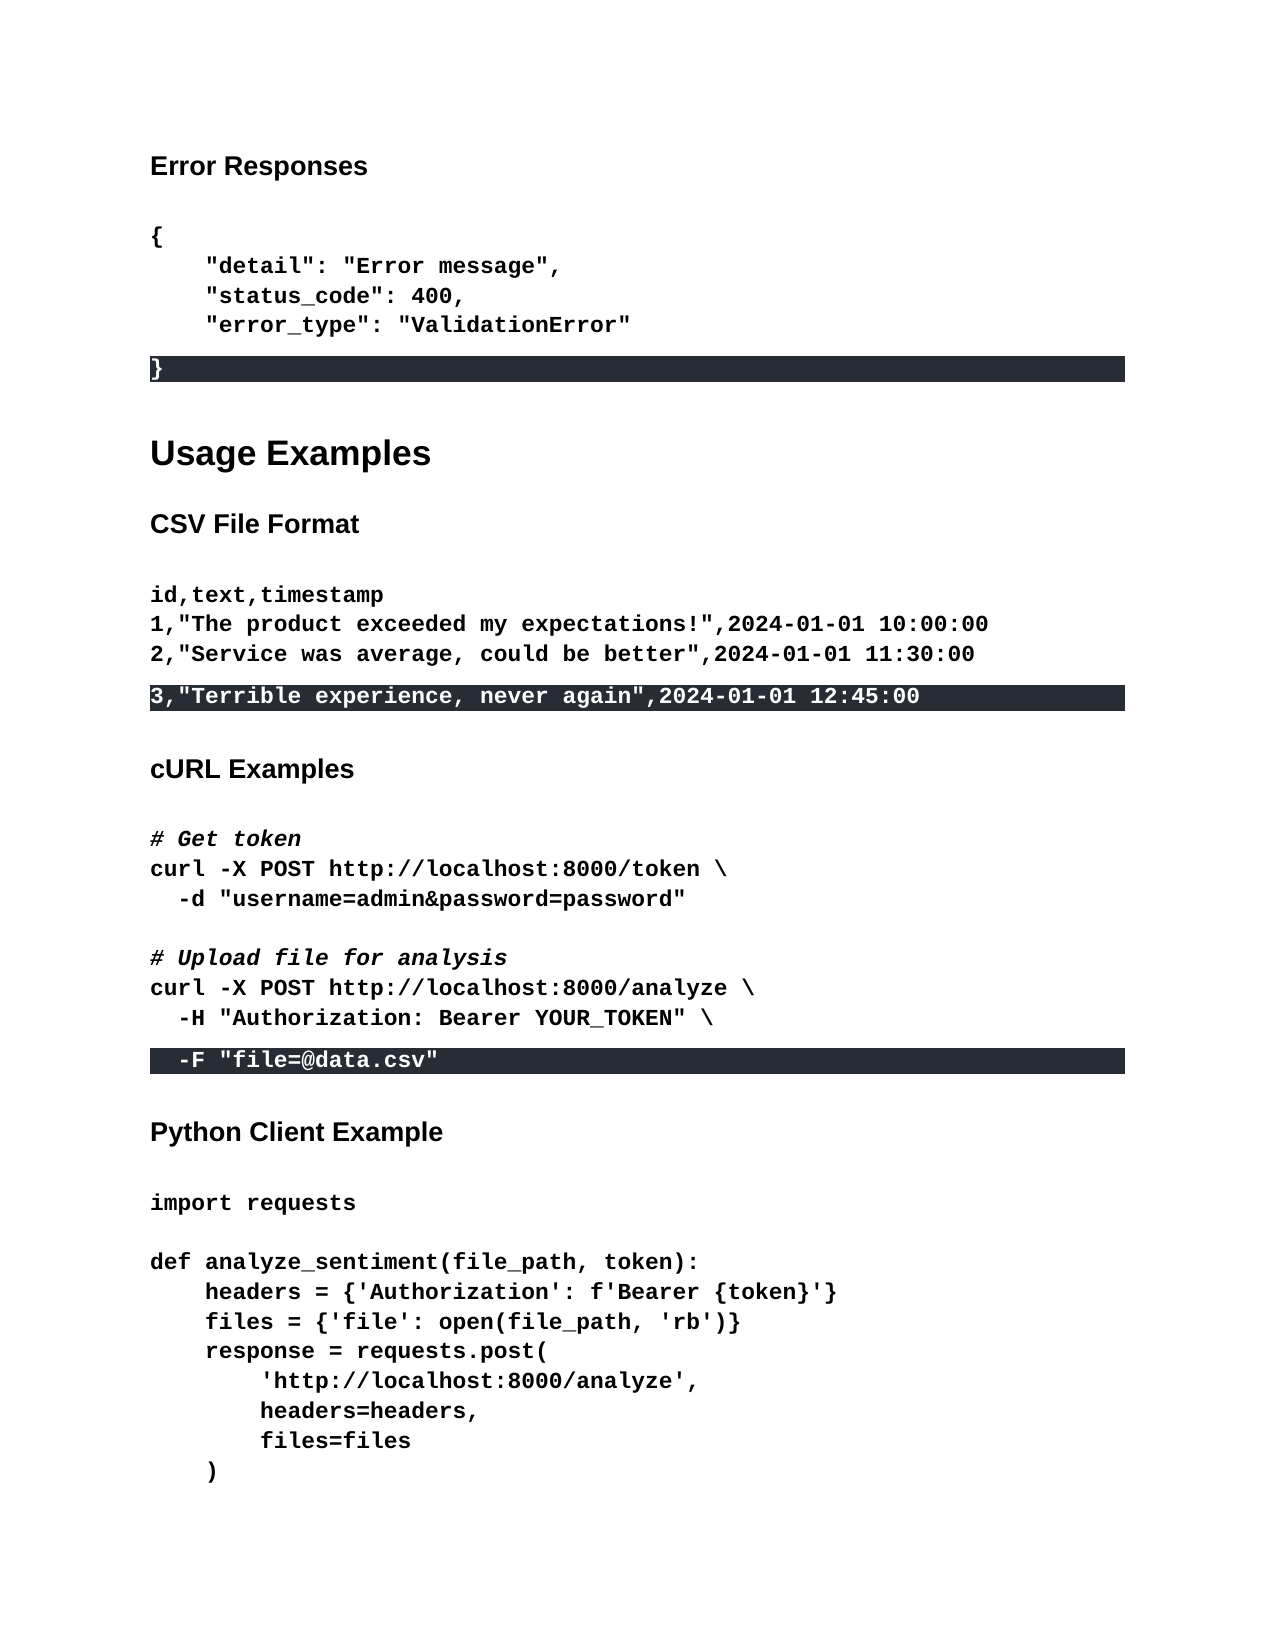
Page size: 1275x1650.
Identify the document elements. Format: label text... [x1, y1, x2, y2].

text # Get token [150, 827, 1125, 853]
text 1,"The product exceeded my expectations!",2024-01-01 10:00:00 [150, 613, 1125, 639]
text headers = {'Authorization': f'Bearer {token}'} [150, 1280, 1125, 1306]
text files=files [150, 1429, 1125, 1455]
text } [150, 356, 1125, 382]
text def analyze_sentiment(file_path, token): [150, 1250, 1125, 1276]
text import requests [150, 1191, 1125, 1217]
text -F "file=@data.csv" [150, 1048, 1125, 1074]
text response = requests.post( [150, 1340, 1125, 1366]
subtitle Python Client Example [150, 1116, 1125, 1148]
text ) [150, 1459, 1125, 1485]
text curl -X POST http://localhost:8000/analyze \ [150, 976, 1125, 1002]
text { [150, 224, 1125, 250]
text 2,"Service was average, could be better",2024-01-01 11:30:00 [150, 642, 1125, 668]
subtitle cURL Examples [150, 753, 1125, 784]
text # Upload file for analysis [150, 946, 1125, 972]
text id,text,timestamp [150, 583, 1125, 609]
text headers=headers, [150, 1399, 1125, 1425]
subtitle CSV File Format [150, 508, 1125, 540]
text "status_code": 400, [150, 284, 1125, 310]
text -H "Authorization: Bearer YOUR_TOKEN" \ [150, 1006, 1125, 1032]
text "detail": "Error message", [150, 254, 1125, 280]
text files = {'file': open(file_path, 'rb')} [150, 1310, 1125, 1336]
text curl -X POST http://localhost:8000/token \ [150, 857, 1125, 883]
text "error_type": "ValidationError" [150, 314, 1125, 340]
subtitle Error Responses [150, 150, 1125, 181]
text 'http://localhost:8000/analyze', [150, 1369, 1125, 1396]
subtitle Usage Examples [150, 432, 1125, 473]
text 3,"Terrible experience, never again",2024-01-01 12:45:00 [150, 685, 1125, 711]
text -d "username=admin&password=password" [150, 887, 1125, 913]
